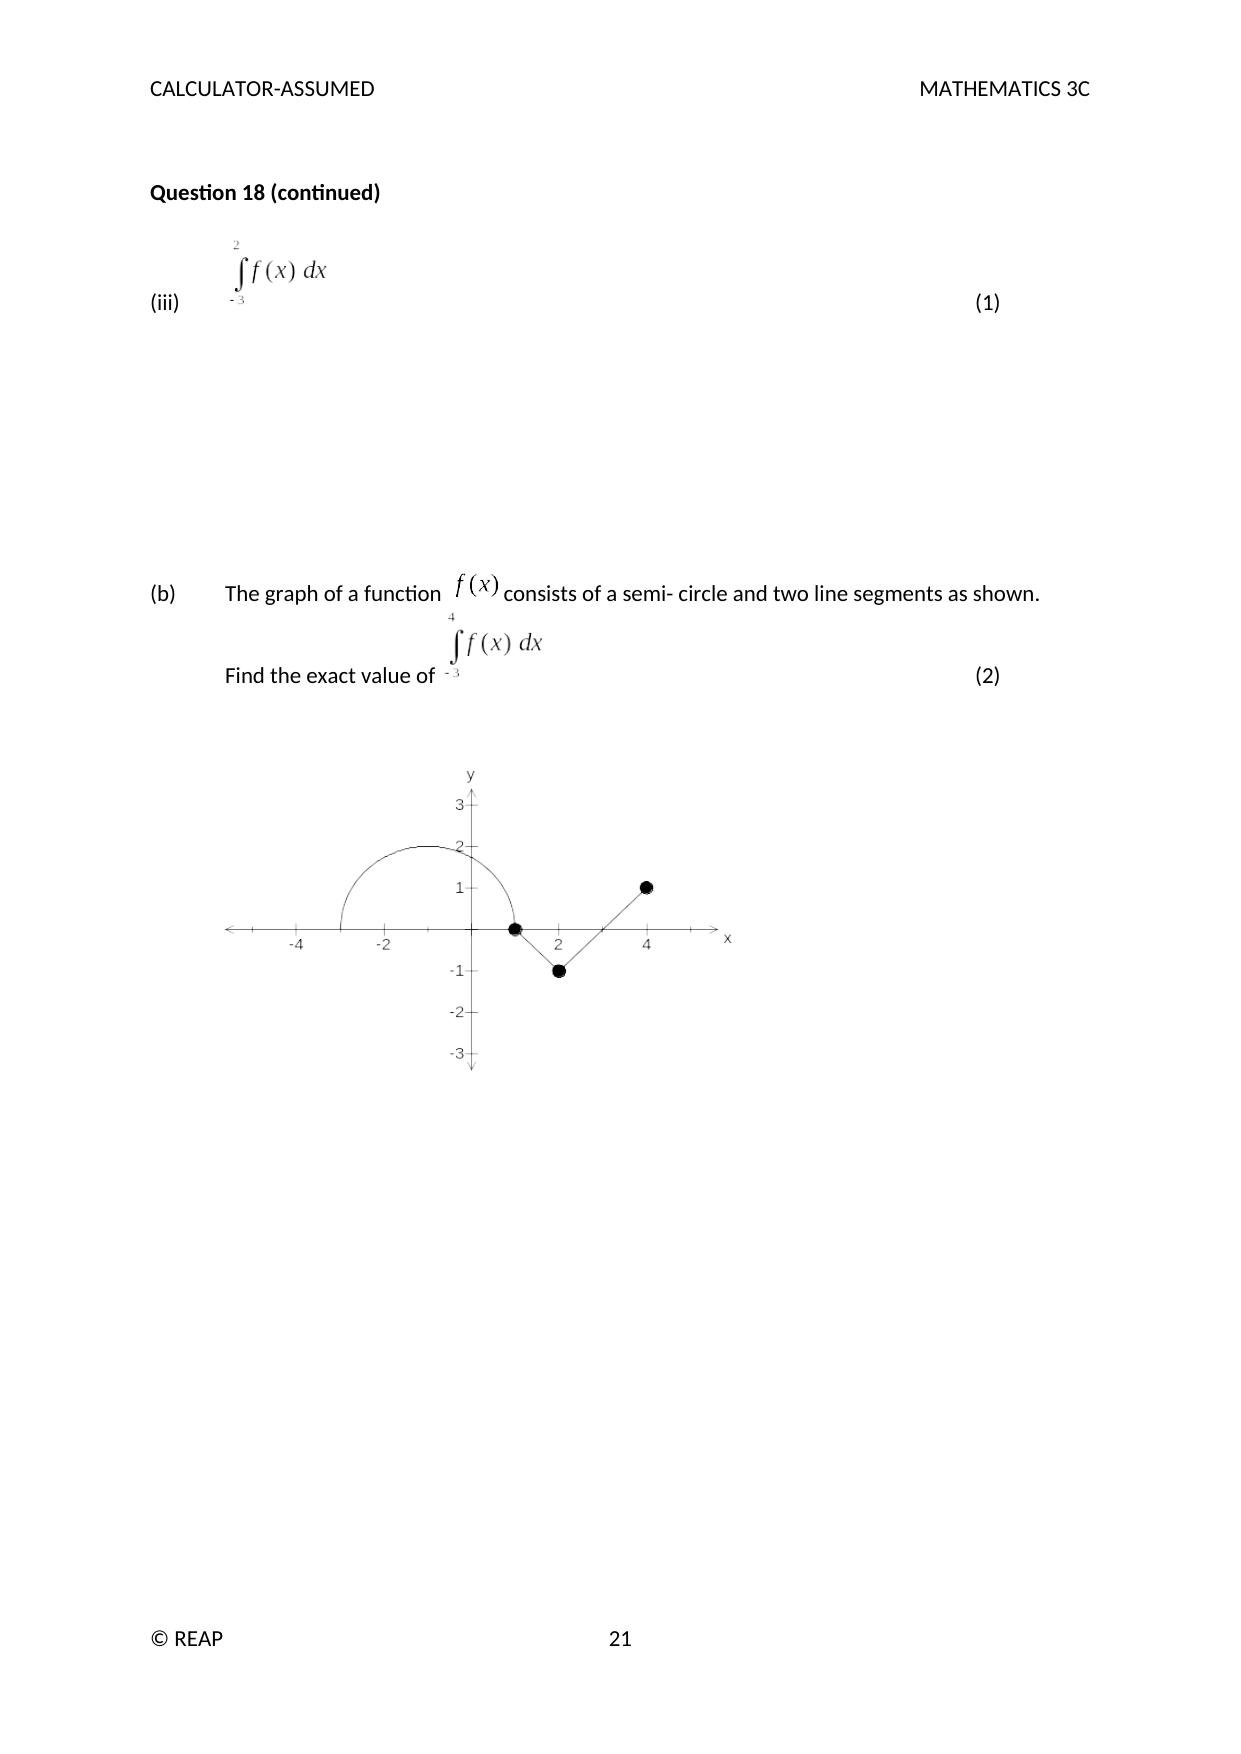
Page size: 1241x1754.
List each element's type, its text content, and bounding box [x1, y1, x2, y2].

text (iii) (1) [150, 234, 1090, 316]
text Find the exact value of (2) [150, 607, 1090, 689]
text Question 18 (continued) [150, 178, 1090, 206]
text (b) The graph of a function consists of a semi- circle and two line segments as shown. [150, 568, 1090, 607]
